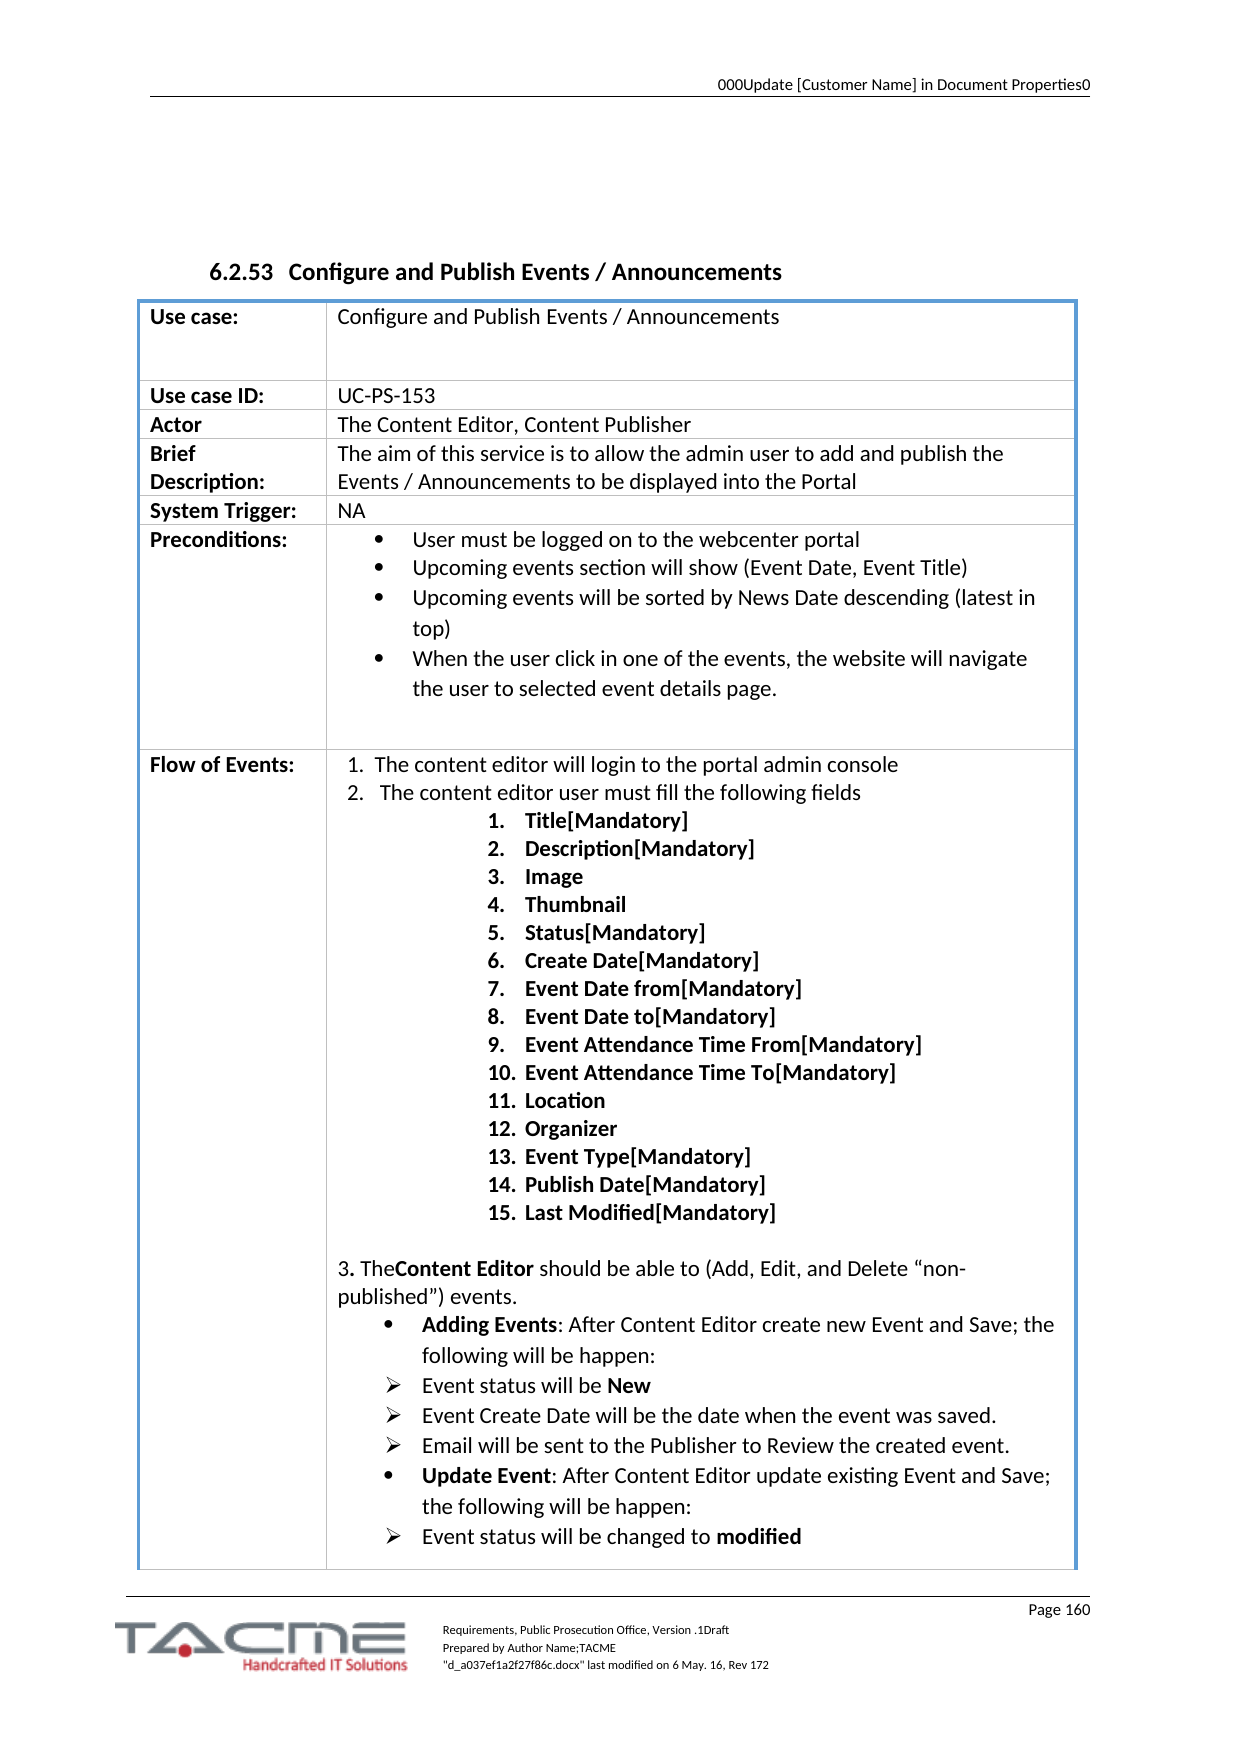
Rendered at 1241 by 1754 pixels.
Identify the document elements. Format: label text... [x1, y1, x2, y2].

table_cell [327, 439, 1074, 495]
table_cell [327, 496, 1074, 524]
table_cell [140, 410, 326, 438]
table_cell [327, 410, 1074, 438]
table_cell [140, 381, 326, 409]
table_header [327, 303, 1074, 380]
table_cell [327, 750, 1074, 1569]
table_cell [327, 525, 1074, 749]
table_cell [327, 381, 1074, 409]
subtitle Configure and Publish Events / Announcements [209, 256, 1090, 287]
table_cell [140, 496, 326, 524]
picture [115, 1622, 408, 1672]
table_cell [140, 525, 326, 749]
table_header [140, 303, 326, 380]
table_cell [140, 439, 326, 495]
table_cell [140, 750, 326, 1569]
